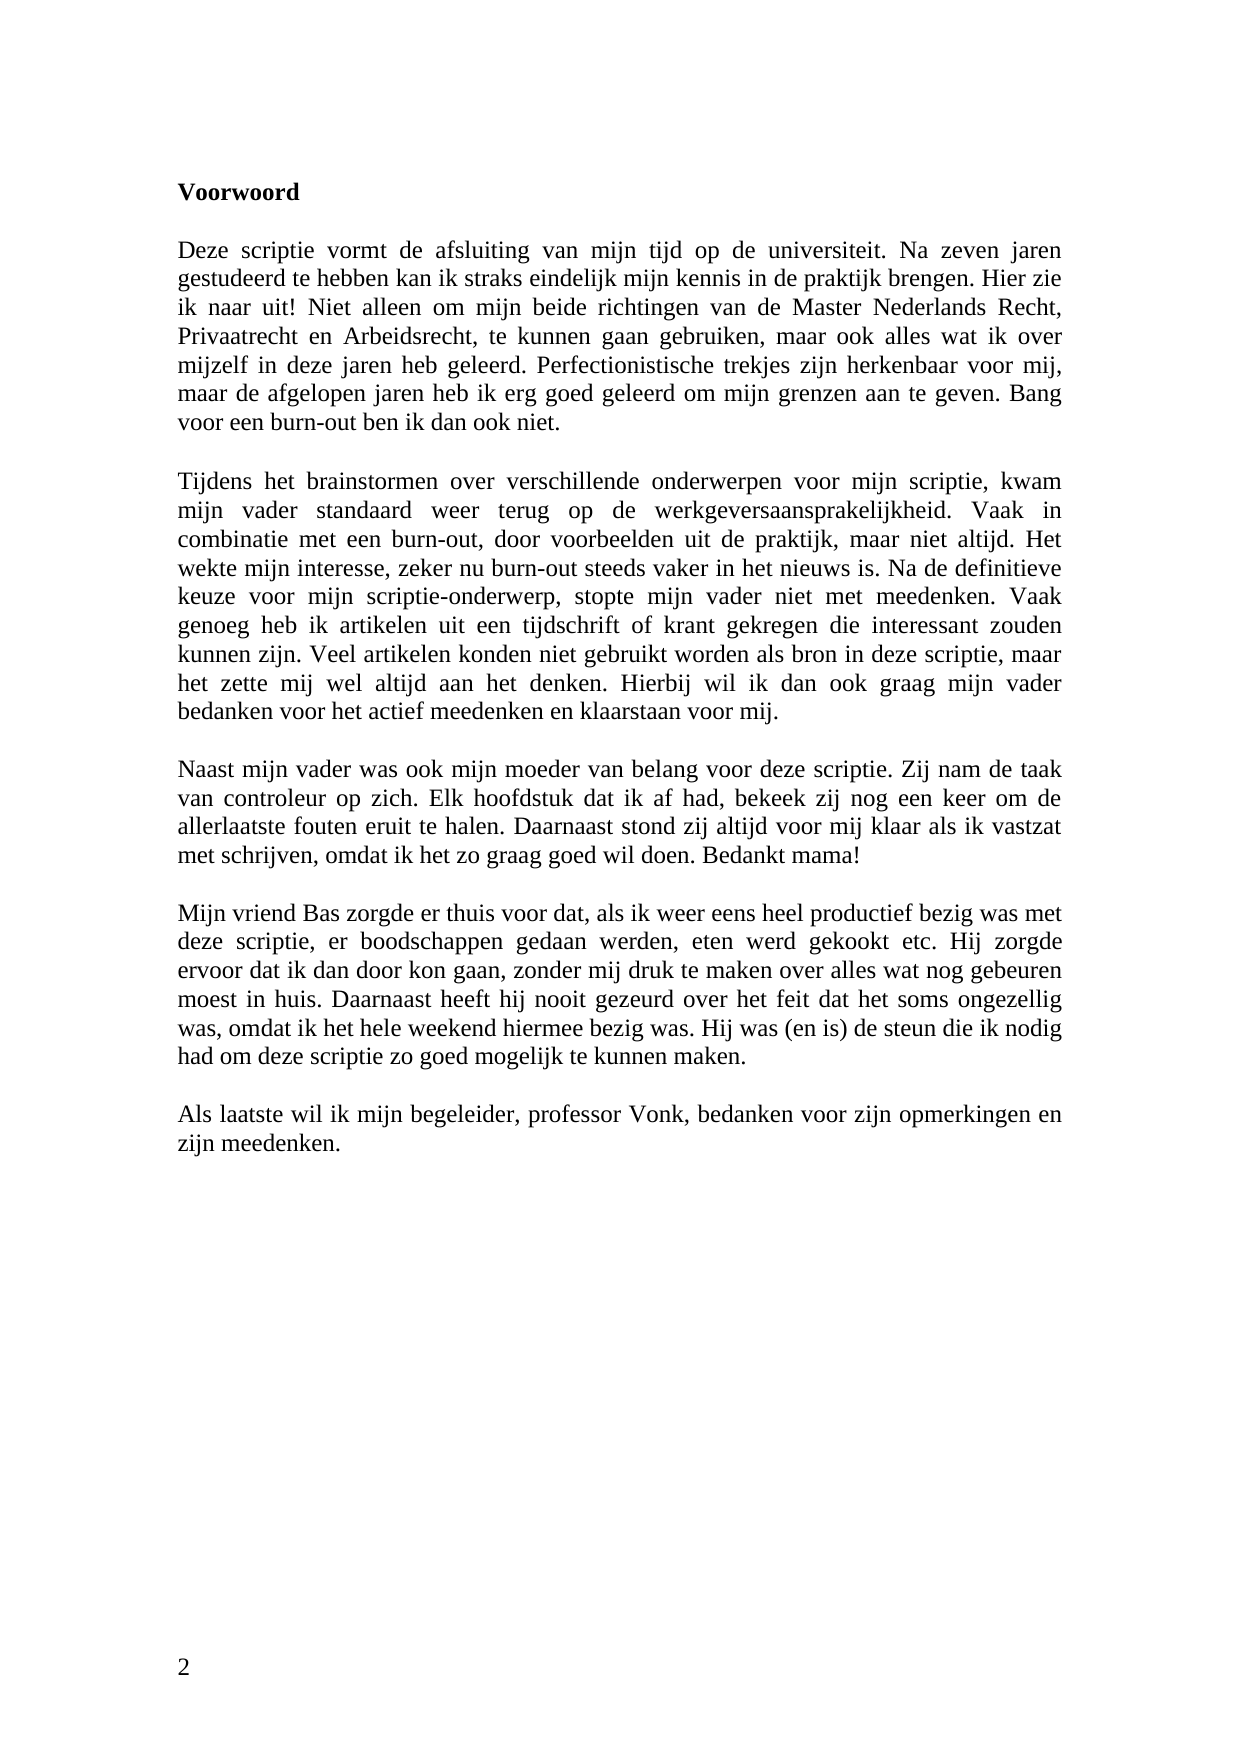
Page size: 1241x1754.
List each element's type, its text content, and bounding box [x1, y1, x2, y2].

text Als laatste wil ik mijn begeleider, professor Vonk, bedanken voor zijn opmerkingen en zijn meedenken. [177, 1070, 1063, 1156]
text Voorwoord [177, 177, 1063, 206]
text Tijdens het brainstormen over verschillende onderwerpen voor mijn scriptie, kwam mijn vader standaard weer terug op de werkgeversaansprakelijkheid. Vaak in combinatie met een burn-out, door voorbeelden uit de praktijk, maar niet altijd. Het wekte mijn interesse, zeker nu burn-out steeds vaker in het nieuws is. Na de definitieve keuze voor mijn scriptie-onderwerp, stopte mijn vader niet met meedenken. Vaak genoeg heb ik artikelen uit een tijdschrift of krant gekregen die interessant zouden kunnen zijn. Veel artikelen konden niet gebruikt worden als bron in deze scriptie, maar het zette mij wel altijd aan het denken. Hierbij wil ik dan ook graag mijn vader bedanken voor het actief meedenken en klaarstaan voor mij. [177, 466, 1063, 725]
text Deze scriptie vormt de afsluiting van mijn tijd op de universiteit. Na zeven jaren gestudeerd te hebben kan ik straks eindelijk mijn kennis in de praktijk brengen. Hier zie ik naar uit! Niet alleen om mijn beide richtingen van de Master Nederlands Recht, Privaatrecht en Arbeidsrecht, te kunnen gaan gebruiken, maar ook alles wat ik over mijzelf in deze jaren heb geleerd. Perfectionistische trekjes zijn herkenbaar voor mij, maar de afgelopen jaren heb ik erg goed geleerd om mijn grenzen aan te geven. Bang voor een burn-out ben ik dan ook niet. [177, 235, 1063, 436]
text Mijn vriend Bas zorgde er thuis voor dat, als ik weer eens heel productief bezig was met deze scriptie, er boodschappen gedaan werden, eten werd gekookt etc. Hij zorgde ervoor dat ik dan door kon gaan, zonder mij druk te maken over alles wat nog gebeuren moest in huis. Daarnaast heeft hij nooit gezeurd over het feit dat het soms ongezellig was, omdat ik het hele weekend hiermee bezig was. Hij was (en is) de steun die ik nodig had om deze scriptie zo goed mogelijk te kunnen maken. [177, 898, 1063, 1070]
text Naast mijn vader was ook mijn moeder van belang voor deze scriptie. Zij nam de taak van controleur op zich. Elk hoofdstuk dat ik af had, bekeek zij nog een keer om de allerlaatste fouten eruit te halen. Daarnaast stond zij altijd voor mij klaar als ik vastzat met schrijven, omdat ik het zo graag goed wil doen. Bedankt mama! [177, 754, 1063, 869]
